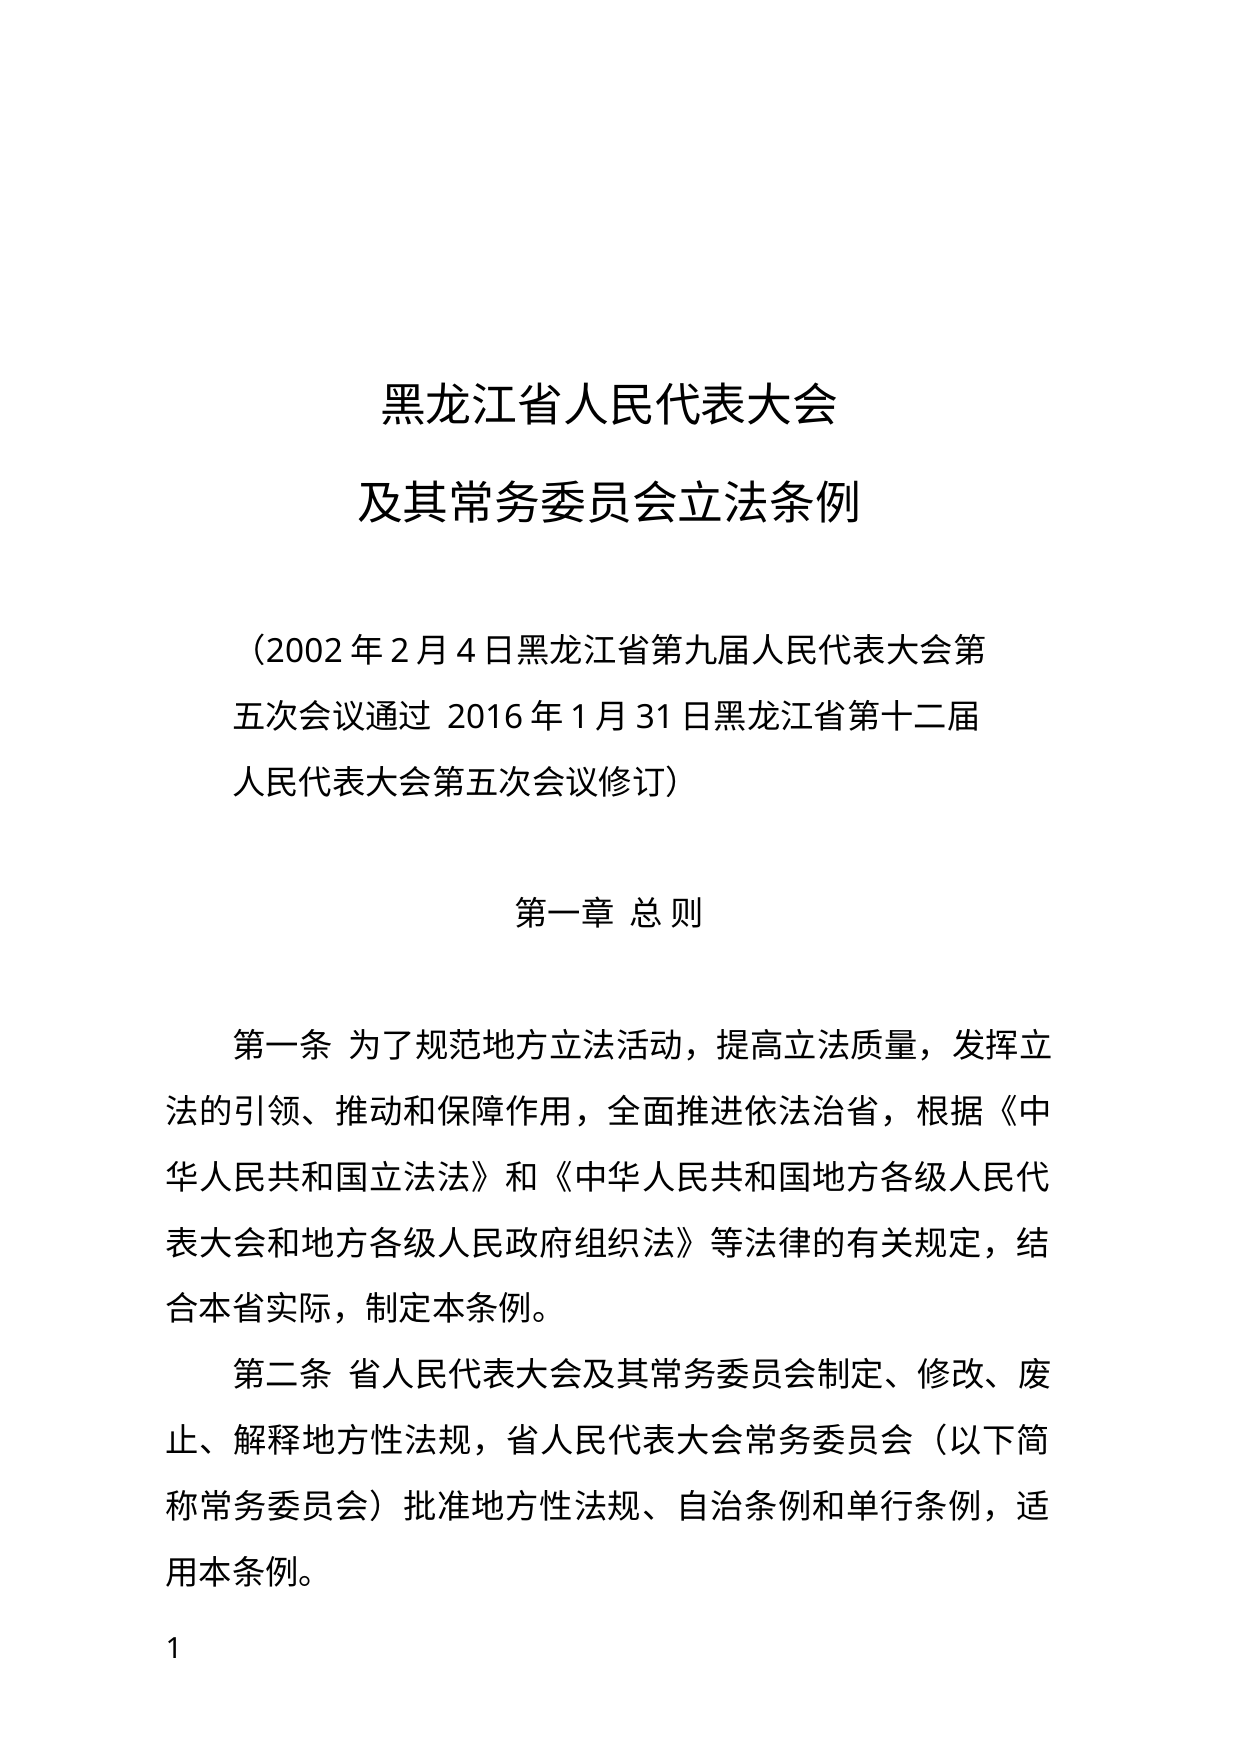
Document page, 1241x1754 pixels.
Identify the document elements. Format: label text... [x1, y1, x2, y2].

text 第一条 为了规范地方立法活动，提高立法质量，发挥立法的引领、推动和保障作用，全面推进依法治省，根据《中华人民共和国立法法》和《中华人民共和国地方各级人民代表大会和地方各级人民政府组织法》等法律的有关规定，结合本省实际，制定本条例。 [165, 1010, 1052, 1339]
text 五次会议通过 2016年1月31日黑龙江省第十二届 [165, 681, 1052, 747]
text 人民代表大会第五次会议修订） [165, 747, 1052, 812]
text 黑龙江省人民代表大会 [165, 352, 1052, 450]
text 第一章 总 则 [165, 878, 1052, 944]
text 及其常务委员会立法条例 [165, 450, 1052, 549]
text （2002年2月4日黑龙江省第九届人民代表大会第 [165, 615, 1052, 681]
text 第二条 省人民代表大会及其常务委员会制定、修改、废止、解释地方性法规，省人民代表大会常务委员会（以下简称常务委员会）批准地方性法规、自治条例和单行条例，适用本条例。 [165, 1339, 1052, 1602]
